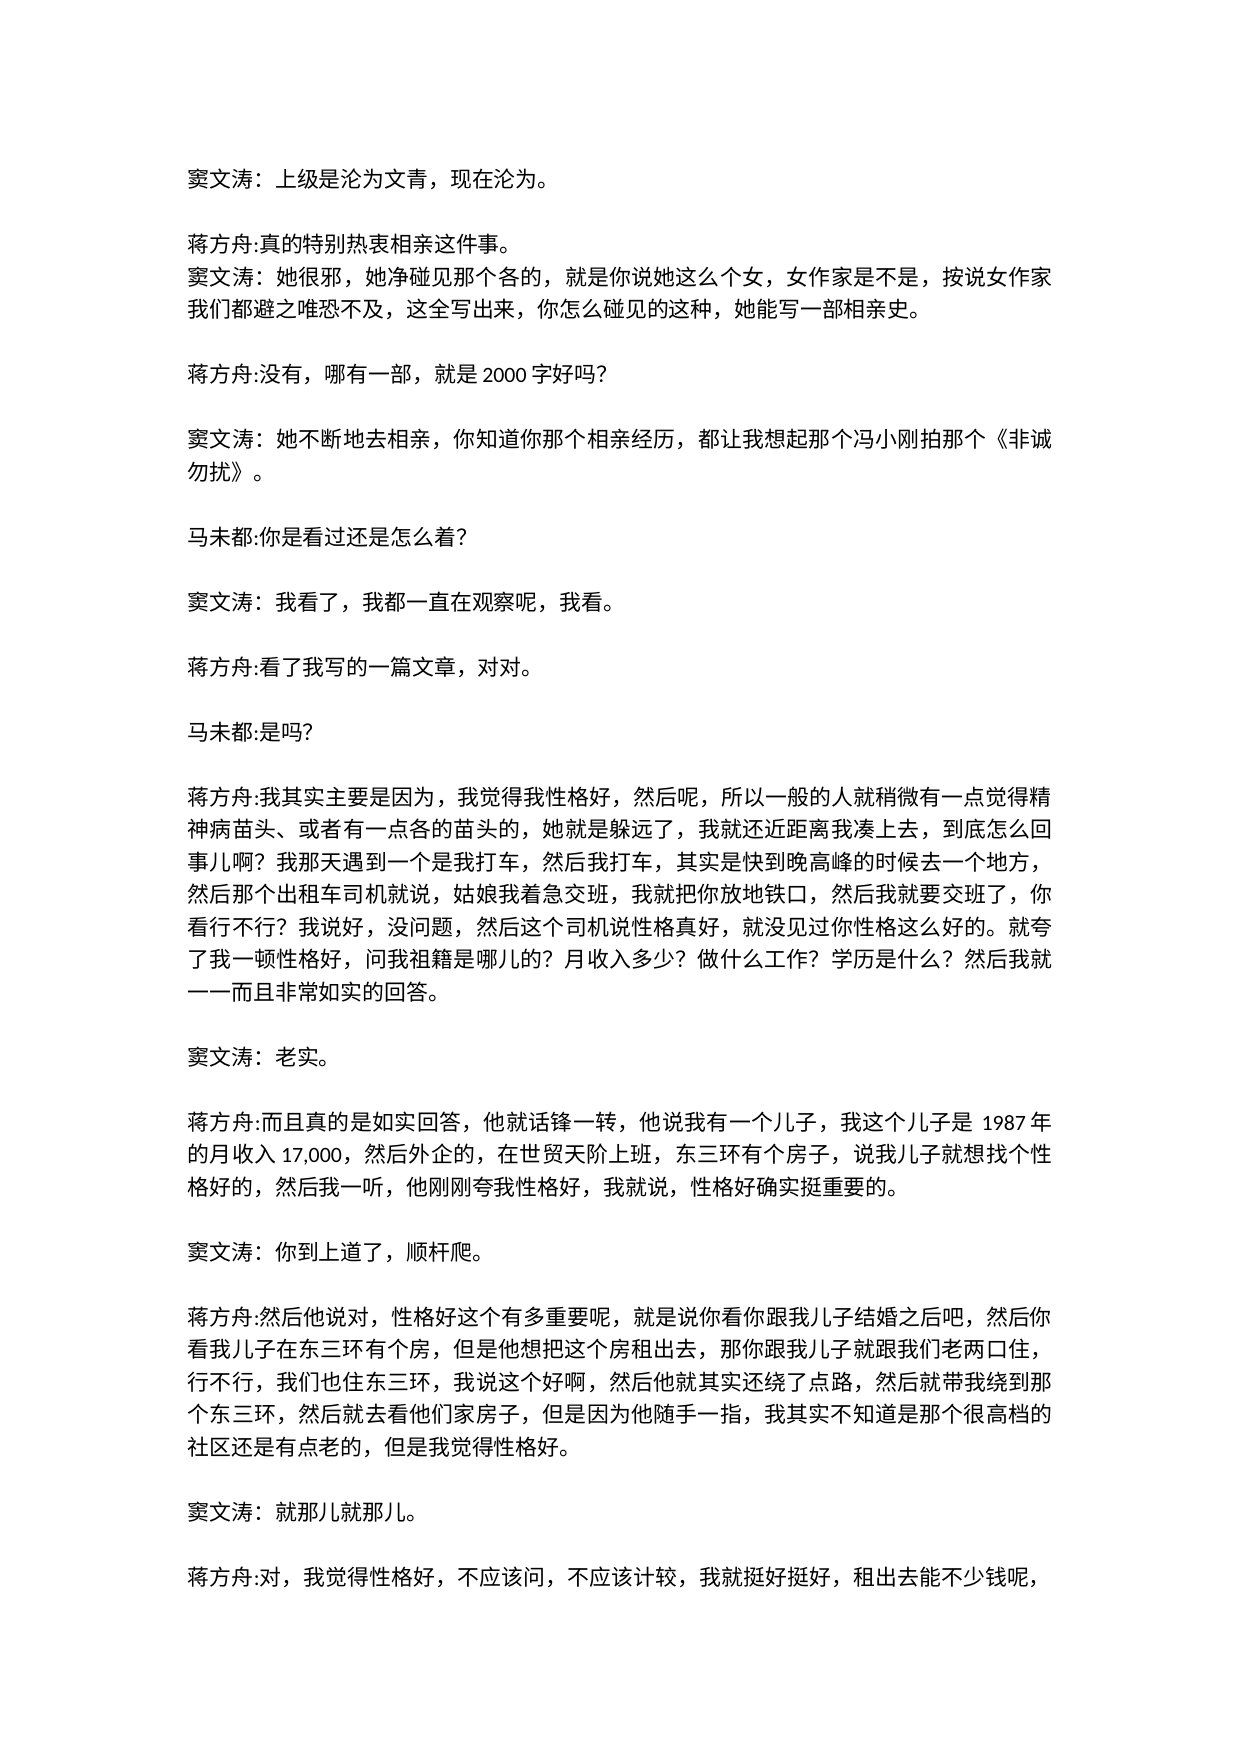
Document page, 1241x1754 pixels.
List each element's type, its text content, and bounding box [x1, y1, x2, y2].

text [187, 1559, 1053, 1592]
text 窦文涛：你到上道了，顺杆爬。 [187, 1234, 1053, 1267]
text 蒋方舟:看了我写的一篇文章，对对。 [187, 649, 1053, 682]
text 马未都:你是看过还是怎么着？ [187, 519, 1053, 552]
text 蒋方舟:然后他说对，性格好这个有多重要呢，就是说你看你跟我儿子结婚之后吧，然后你看我儿子在东三环有个房，但是他想把这个房租出去，那你跟我儿子就跟我们老两口住，行不行，我们也住东三环，我说这个好啊，然后他就其实还绕了点路，然后就带我绕到那个东三环，然后就去看他们家房子，但是因为他随手一指，我其实不知道是那个很高档的社区还是有点老的，但是我觉得性格好。 [187, 1299, 1053, 1462]
text 马未都:是吗？ [187, 714, 1053, 747]
text 窦文涛：她不断地去相亲，你知道你那个相亲经历，都让我想起那个冯小刚拍那个《非诚勿扰》。 [187, 422, 1053, 487]
text 窦文涛：上级是沦为文青，现在沦为。 [187, 162, 1053, 194]
text 蒋方舟:真的特别热衷相亲这件事。 [187, 227, 1053, 259]
text 窦文涛：她很邪，她净碰见那个各的，就是你说她这么个女，女作家是不是，按说女作家我们都避之唯恐不及，这全写出来，你怎么碰见的这种，她能写一部相亲史。 [187, 259, 1053, 324]
text 蒋方舟:我其实主要是因为，我觉得我性格好，然后呢，所以一般的人就稍微有一点觉得精神病苗头、或者有一点各的苗头的，她就是躲远了，我就还近距离我凑上去，到底怎么回事儿啊？我那天遇到一个是我打车，然后我打车，其实是快到晚高峰的时候去一个地方，然后那个出租车司机就说，姑娘我着急交班，我就把你放地铁口，然后我就要交班了，你看行不行？我说好，没问题，然后这个司机说性格真好，就没见过你性格这么好的。就夸了我一顿性格好，问我祖籍是哪儿的？月收入多少？做什么工作？学历是什么？然后我就一一而且非常如实的回答。 [187, 779, 1053, 1007]
text 蒋方舟:而且真的是如实回答，他就话锋一转，他说我有一个儿子，我这个儿子是1987年的月收入17,000，然后外企的，在世贸天阶上班，东三环有个房子，说我儿子就想找个性格好的，然后我一听，他刚刚夸我性格好，我就说，性格好确实挺重要的。 [187, 1104, 1053, 1202]
text 窦文涛：老实。 [187, 1039, 1053, 1072]
text 窦文涛：我看了，我都一直在观察呢，我看。 [187, 584, 1053, 617]
text 窦文涛：就那儿就那儿。 [187, 1494, 1053, 1527]
text 蒋方舟:没有，哪有一部，就是2000字好吗？ [187, 357, 1053, 389]
